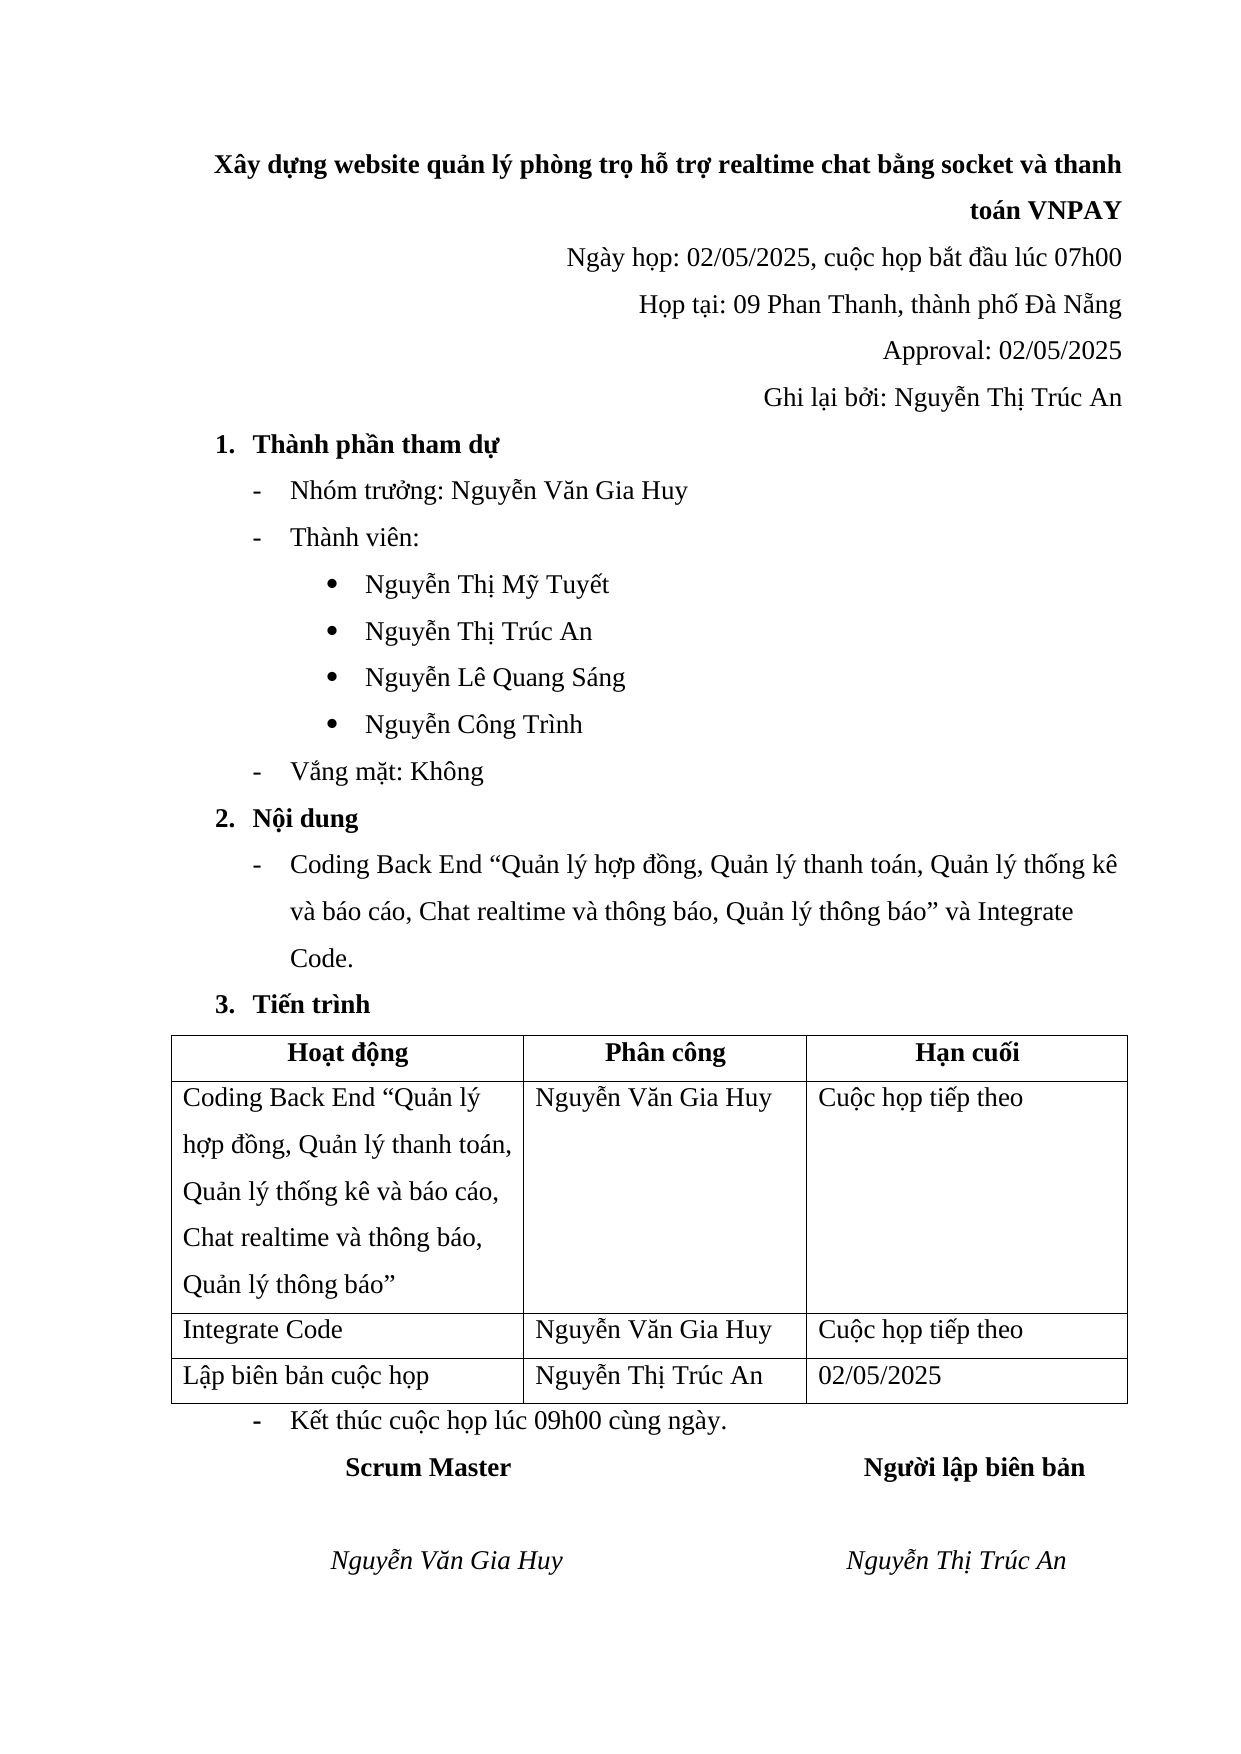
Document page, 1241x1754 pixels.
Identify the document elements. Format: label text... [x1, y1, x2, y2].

list Nguyễn Thị Mỹ Tuyết [327, 568, 1122, 599]
list Kết thúc cuộc họp lúc 09h00 cùng ngày. [252, 1404, 1122, 1435]
list Coding Back End “Quản lý hợp đồng, Quản lý thanh toán, Quản lý thống kê và báo cáo, Chat realtime và thông báo, Quản lý thông báo” và Integrate Code. [252, 848, 1122, 973]
table_header Hoạt động [172, 1036, 523, 1081]
text Họp tại: 09 Phan Thanh, thành phố Đà Nẵng [177, 288, 1122, 319]
list Nội dung [215, 802, 1122, 833]
text Ngày họp: 02/05/2025, cuộc họp bắt đầu lúc 07h00 [177, 241, 1122, 272]
list Nguyễn Văn Gia Huy Nguyễn Thị Trúc An [290, 1544, 1122, 1575]
text Ghi lại bởi: Nguyễn Thị Trúc An [177, 381, 1122, 412]
table_header Hạn cuối [807, 1036, 1127, 1081]
table_cell Integrate Code [172, 1314, 523, 1358]
list Nguyễn Công Trình [327, 708, 1122, 739]
list Nguyễn Lê Quang Sáng [327, 661, 1122, 693]
table_header Phân công [524, 1036, 806, 1081]
list Thành viên: [252, 521, 1122, 552]
list Vắng mặt: Không [252, 755, 1122, 786]
table_cell Lập biên bản cuộc họp [172, 1359, 523, 1403]
table_cell Nguyễn Văn Gia Huy [524, 1314, 806, 1358]
table_cell Nguyễn Thị Trúc An [524, 1359, 806, 1403]
list Nguyễn Thị Trúc An [327, 614, 1122, 646]
table_cell Coding Back End “Quản lý hợp đồng, Quản lý thanh toán, Quản lý thống kê và báo cáo, Chat realtime và thông báo, Quản lý thông báo” [172, 1082, 523, 1312]
table_cell Cuộc họp tiếp theo [807, 1082, 1127, 1312]
table_cell 02/05/2025 [807, 1359, 1127, 1403]
list Thành phần tham dự [215, 428, 1122, 459]
text Xây dựng website quản lý phòng trọ hỗ trợ realtime chat bằng socket và thanh toán VNPAY [177, 148, 1122, 226]
table_cell Cuộc họp tiếp theo [807, 1314, 1127, 1358]
list Tiến trình [215, 988, 1122, 1020]
table_cell Nguyễn Văn Gia Huy [524, 1082, 806, 1312]
text Approval: 02/05/2025 [177, 334, 1122, 366]
list Scrum Master Người lập biên bản [290, 1451, 1122, 1482]
list Nhóm trưởng: Nguyễn Văn Gia Huy [252, 474, 1122, 506]
